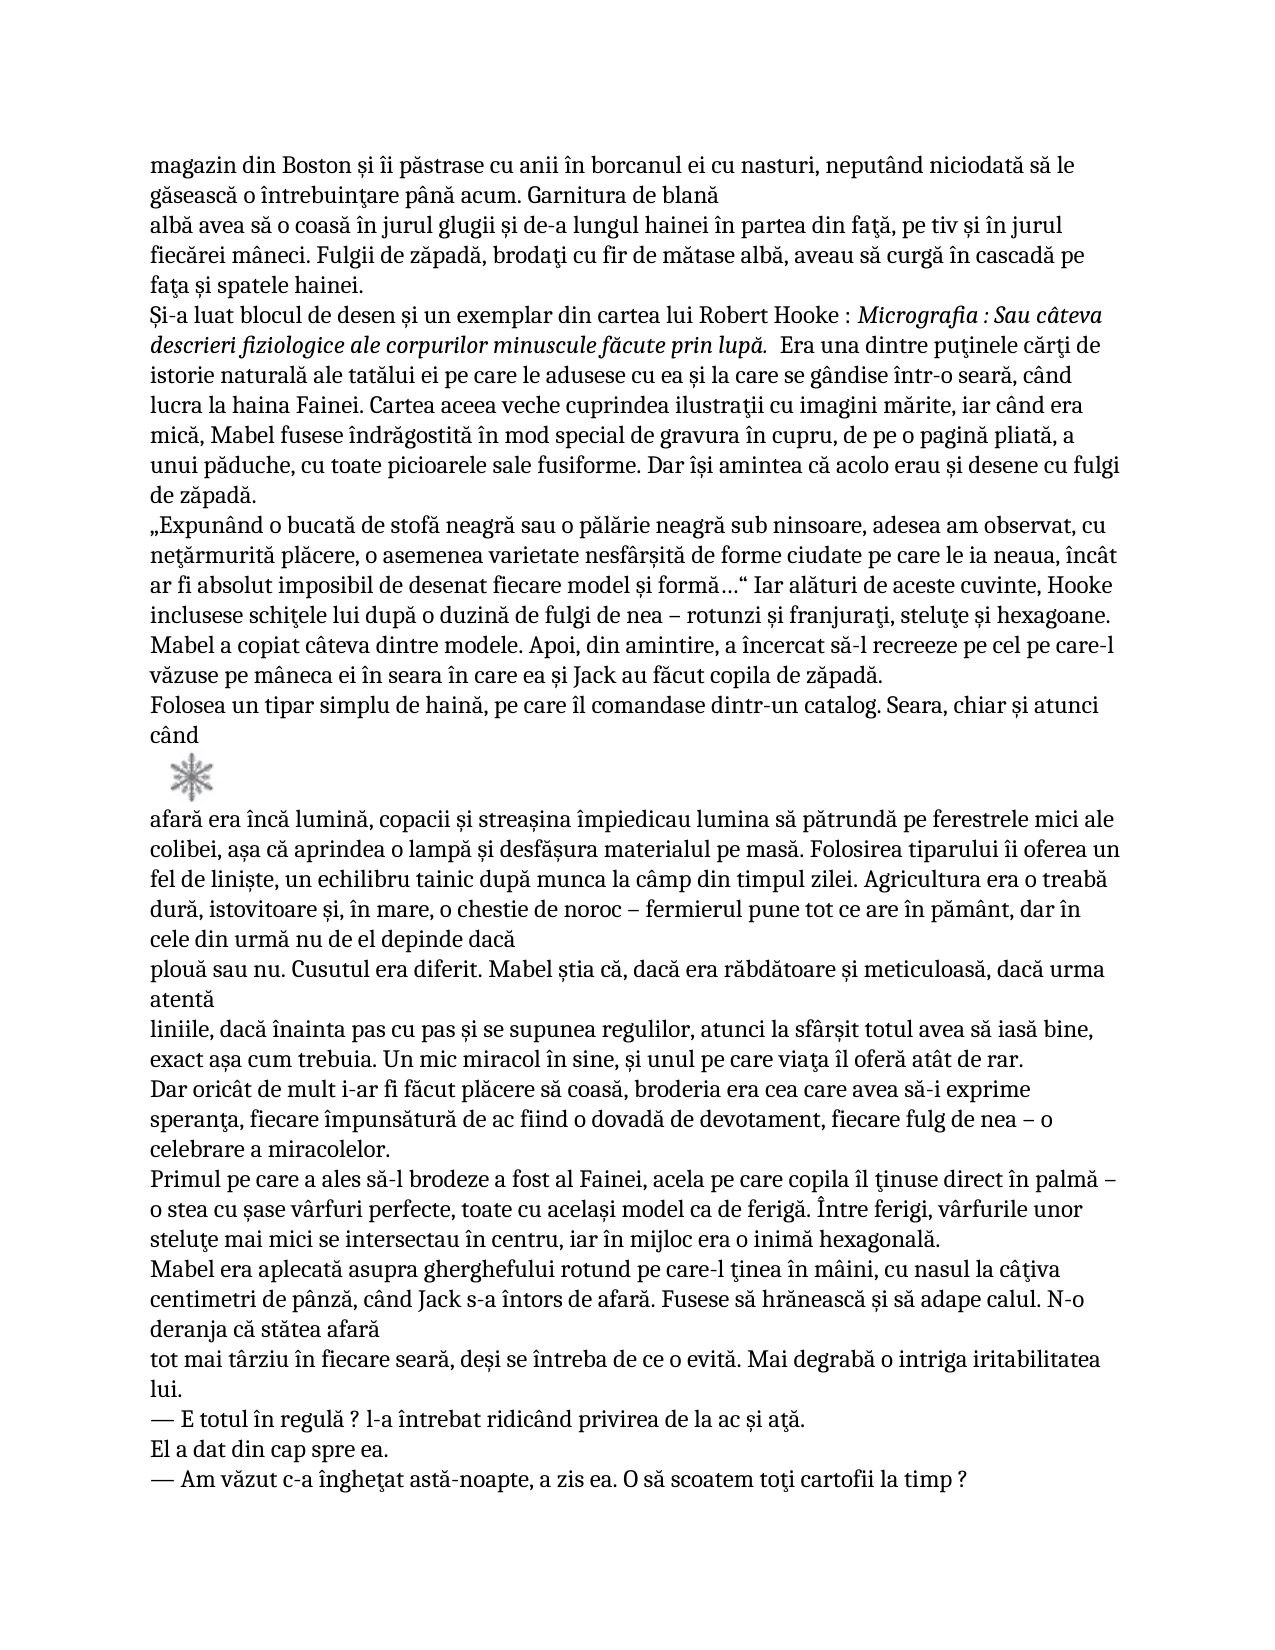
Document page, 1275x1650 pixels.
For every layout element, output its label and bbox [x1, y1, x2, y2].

picture [168, 750, 217, 805]
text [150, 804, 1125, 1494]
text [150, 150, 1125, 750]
